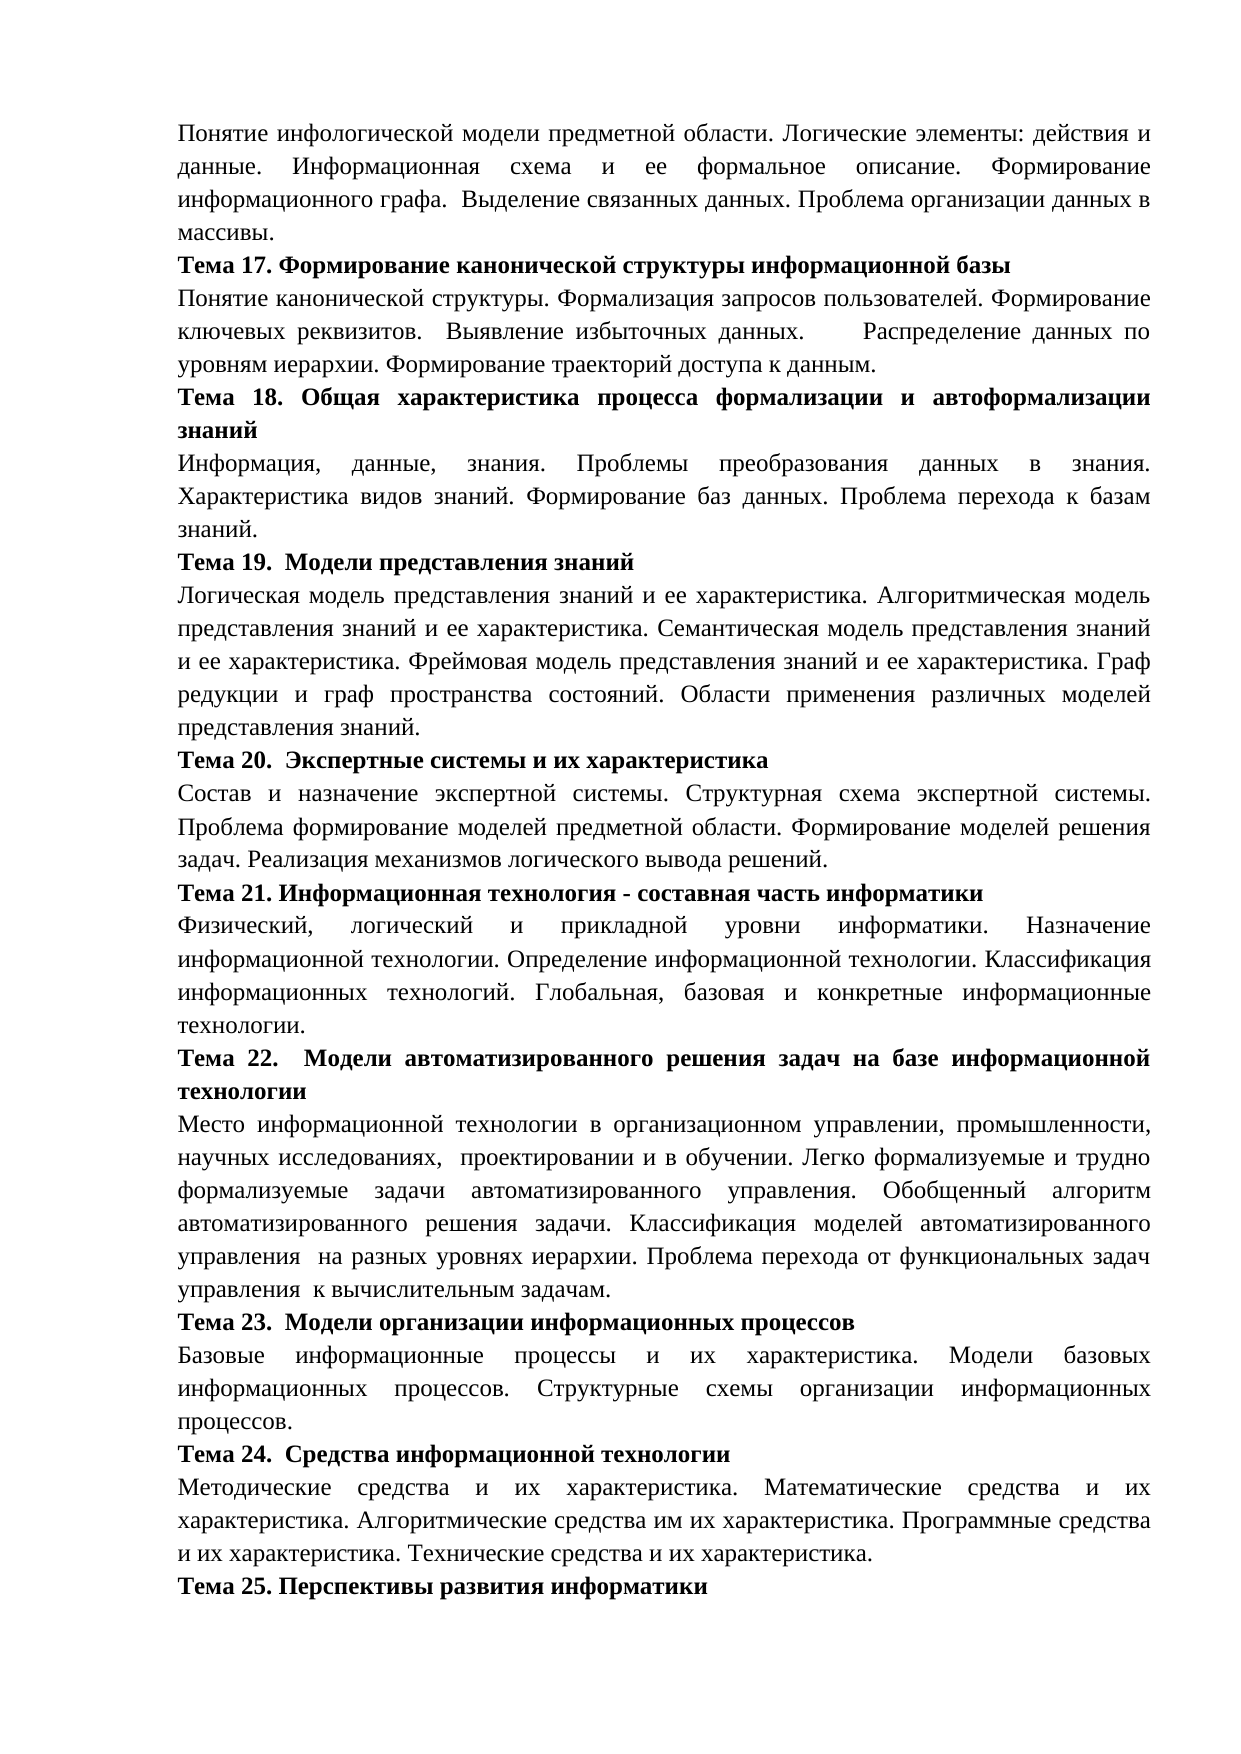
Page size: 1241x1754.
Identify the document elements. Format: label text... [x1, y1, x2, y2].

text Тема 24. Средства информационной технологии [177, 1439, 1152, 1468]
text Тема 25. Перспективы развития информатики [177, 1571, 1152, 1600]
text Тема 22. Модели автоматизированного решения задач на базе информационной технологии [177, 1043, 1152, 1104]
text Физический, логический и прикладной уровни информатики. Назначение информационной технологии. Определение информационной технологии. Классификация информационных технологий. Глобальная, базовая и конкретные информационные технологии. [177, 911, 1152, 1038]
text Тема 21. Информационная технология - составная часть информатики [177, 878, 1152, 906]
text Логическая модель представления знаний и ее характеристика. Алгоритмическая модель представления знаний и ее характеристика. Семантическая модель представления знаний и ее характеристика. Фреймовая модель представления знаний и ее характеристика. Граф редукции и граф пространства состояний. Области применения различных моделей представления знаний. [177, 580, 1152, 741]
text Тема 20. Экспертные системы и их характеристика [177, 746, 1152, 774]
text Понятие инфологической модели предметной области. Логические элементы: действия и данные. Информационная схема и ее формальное описание. Формирование информационного графа. Выделение связанных данных. Проблема организации данных в массивы. [177, 118, 1152, 246]
text Тема 18. Общая характеристика процесса формализации и автоформализации знаний [177, 382, 1152, 444]
text Состав и назначение экспертной системы. Структурная схема экспертной системы. Проблема формирование моделей предметной области. Формирование моделей решения задач. Реализация механизмов логического вывода решений. [177, 778, 1152, 873]
text Понятие канонической структуры. Формализация запросов пользователей. Формирование ключевых реквизитов. Выявление избыточных данных. Распределение данных по уровням иерархии. Формирование траекторий доступа к данным. [177, 283, 1152, 378]
text Тема 19. Модели представления знаний [177, 547, 1152, 576]
text Базовые информационные процессы и их характеристика. Модели базовых информационных процессов. Структурные схемы организации информационных процессов. [177, 1340, 1152, 1435]
text Тема 23. Модели организации информационных процессов [177, 1307, 1152, 1336]
text Место информационной технологии в организационном управлении, промышленности, научных исследованиях, проектировании и в обучении. Легко формализуемые и трудно формализуемые задачи автоматизированного управления. Обобщенный алгоритм автоматизированного решения задачи. Классификация моделей автоматизированного управления на разных уровнях иерархии. Проблема перехода от функциональных задач управления к вычислительным задачам. [177, 1109, 1152, 1303]
text Методические средства и их характеристика. Математические средства и их характеристика. Алгоритмические средства им их характеристика. Программные средства и их характеристика. Технические средства и их характеристика. [177, 1472, 1152, 1567]
text Информация, данные, знания. Проблемы преобразования данных в знания. Характеристика видов знаний. Формирование баз данных. Проблема перехода к базам знаний. [177, 448, 1152, 543]
text Тема 17. Формирование канонической структуры информационной базы [177, 250, 1152, 279]
